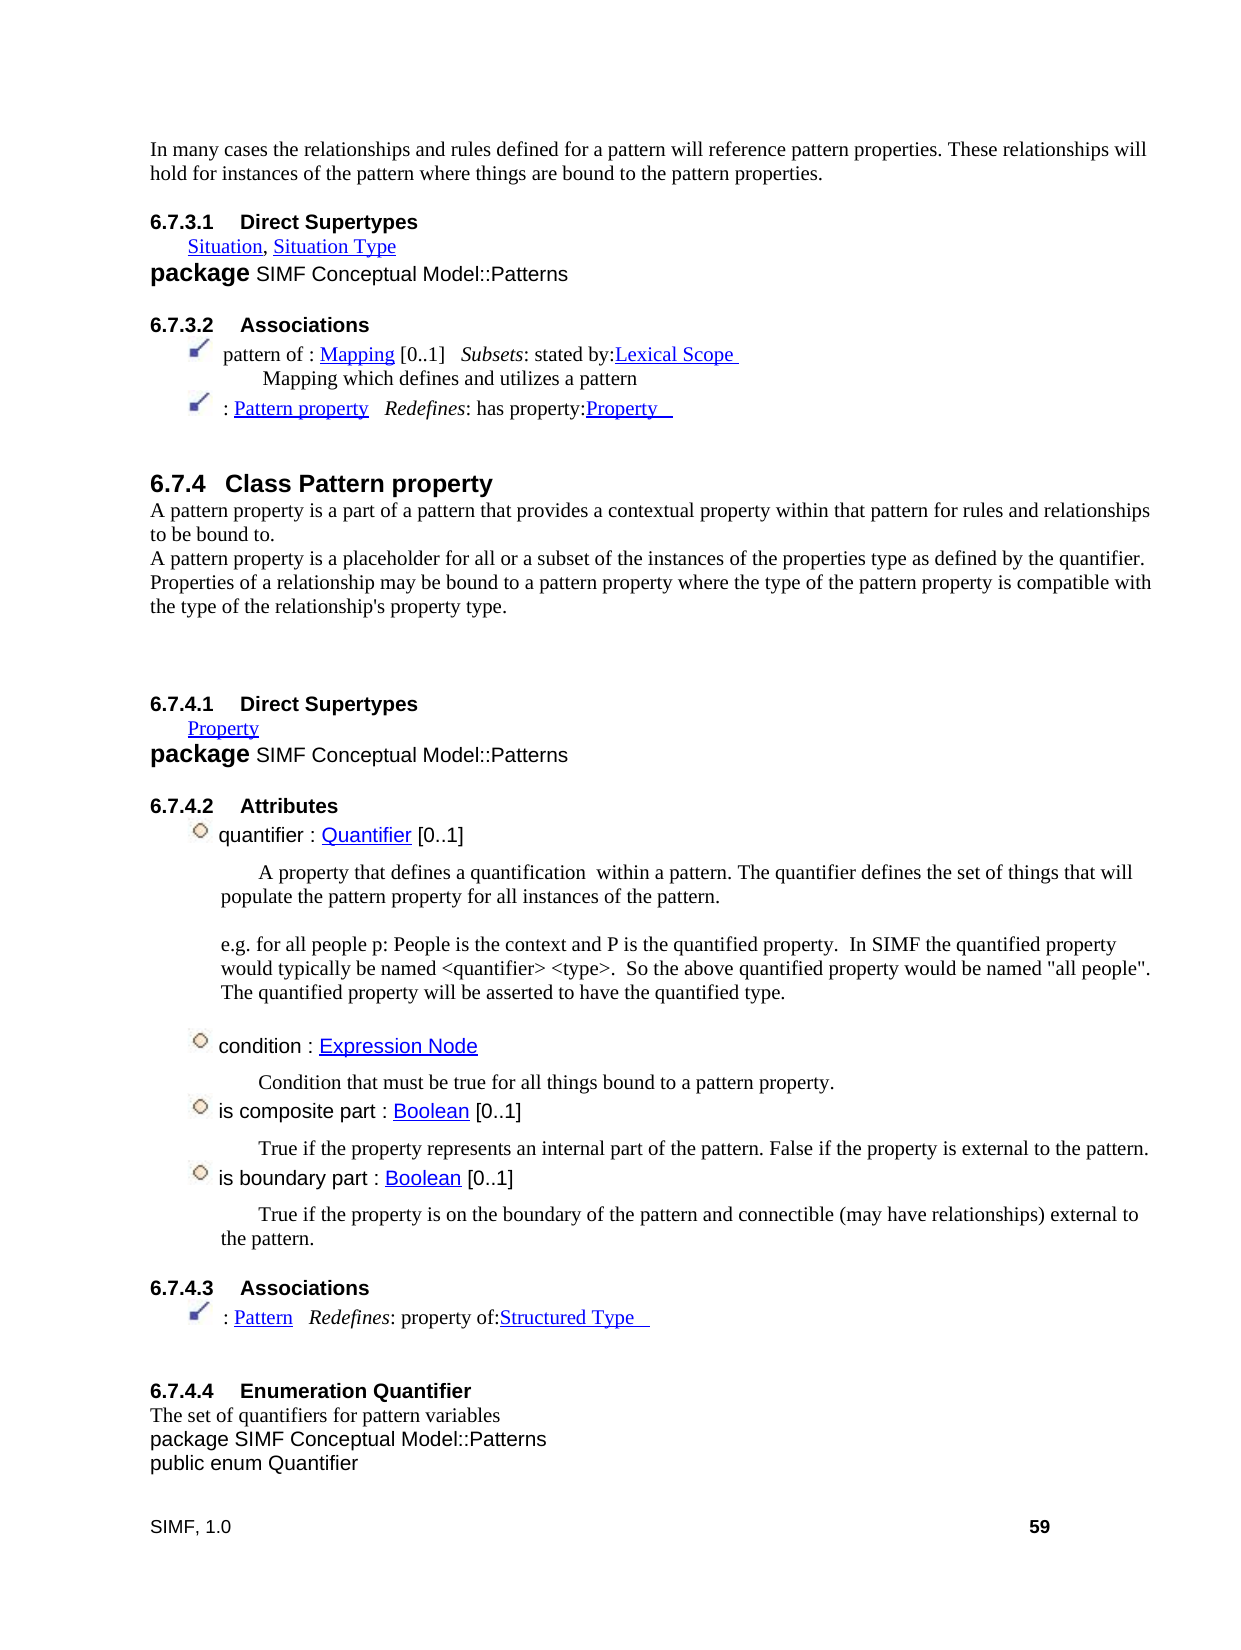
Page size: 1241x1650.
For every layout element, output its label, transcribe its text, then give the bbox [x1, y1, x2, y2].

text : Pattern Redefines: property of:Structured Type [187, 1299, 1165, 1329]
text quantifier : Quantifier [0..1] [187, 818, 1165, 847]
picture [187, 1160, 213, 1185]
text The set of quantifiers for pattern variables [150, 1402, 1165, 1427]
subtitle Class Pattern property [150, 469, 1165, 497]
text A property that defines a quantification within a pattern. The quantifier defines the set of things that will populate the pattern property for all instances of the pattern. e.g. for all people p: People is the context and P is the quantified property. In SIMF the quantified property would typically be named <quantifier> <type>. So the above quantified property would be named "all people". The quantified property will be asserted to have the quantified type. [221, 859, 1165, 1028]
picture [187, 390, 213, 416]
text package SIMF Conceptual Model::Patterns [150, 258, 1165, 287]
subtitle Direct Supertypes [150, 210, 1165, 234]
picture [187, 817, 213, 843]
text Condition that must be true for all things bound to a pattern property. [221, 1070, 1165, 1094]
picture [187, 336, 213, 362]
text condition : Expression Node [187, 1028, 1165, 1057]
text package SIMF Conceptual Model::Patterns [150, 739, 1165, 768]
text Property [187, 715, 1165, 739]
text Mapping which defines and utilizes a pattern [225, 366, 1165, 390]
picture [187, 1299, 213, 1325]
text A pattern property is a part of a pattern that provides a contextual property within that pattern for rules and relationships to be bound to. A pattern property is a placeholder for all or a subset of the instances of the properties type as defined by the quantifier. Properties of a relationship may be bound to a pattern property where the type of the pattern property is compatible with the type of the relationship's property type. [150, 497, 1165, 666]
text public enum Quantifier [150, 1451, 1165, 1474]
picture [187, 1093, 213, 1119]
text package SIMF Conceptual Model::Patterns [150, 1427, 1165, 1451]
text is composite part : Boolean [0..1] [187, 1094, 1165, 1123]
text Situation, Situation Type [187, 234, 1165, 258]
subtitle Associations [150, 312, 1165, 336]
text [150, 112, 1165, 185]
picture [187, 1028, 213, 1053]
subtitle Associations [150, 1275, 1165, 1299]
text pattern of : Mapping [0..1] Subsets: stated by:Lexical Scope [187, 336, 1165, 366]
subtitle Direct Supertypes [150, 691, 1165, 715]
text True if the property represents an internal part of the pattern. False if the property is external to the pattern. [221, 1136, 1165, 1160]
text True if the property is on the boundary of the pattern and connectible (may have relationships) external to the pattern. [221, 1202, 1165, 1250]
text is boundary part : Boolean [0..1] [187, 1160, 1165, 1189]
subtitle Enumeration Quantifier [150, 1378, 1165, 1402]
subtitle Attributes [150, 794, 1165, 818]
text : Pattern property Redefines: has property:Property [187, 390, 1165, 420]
